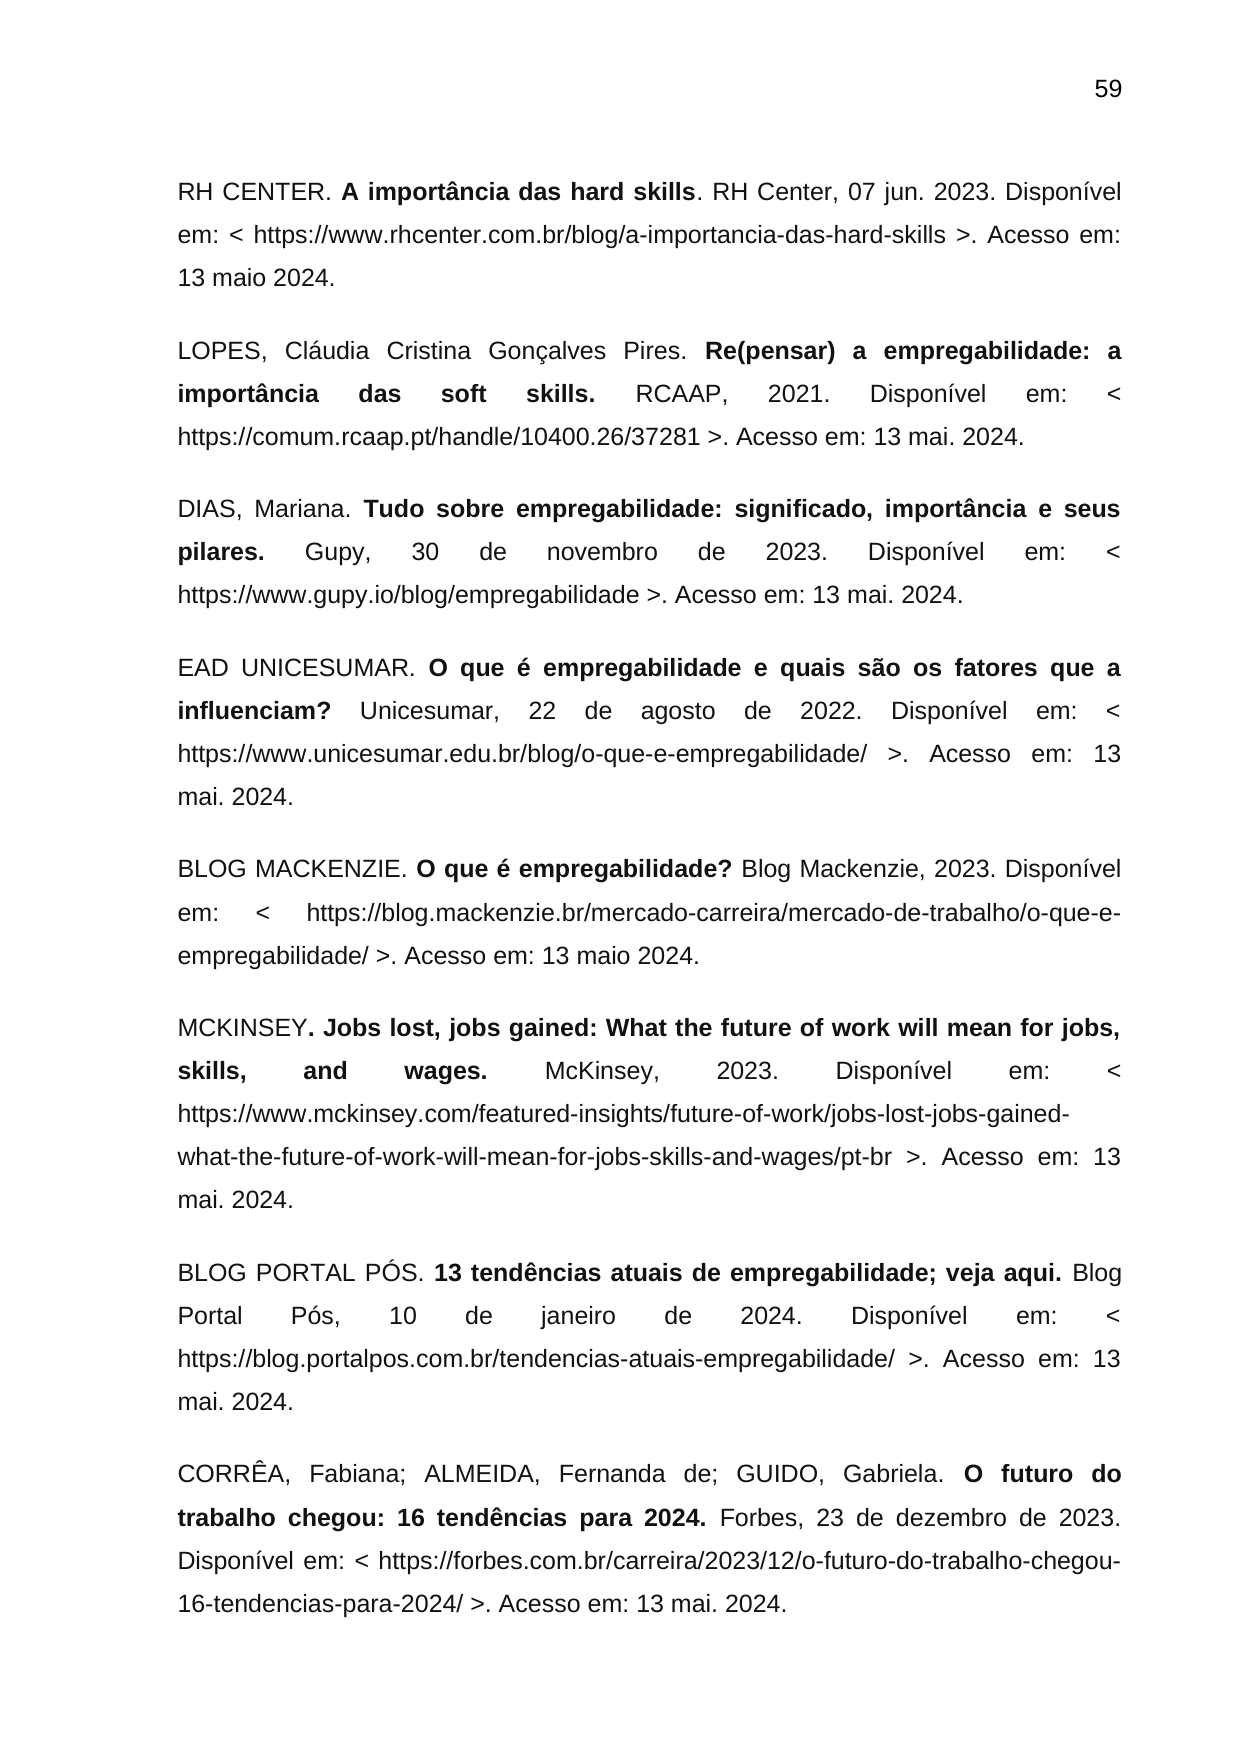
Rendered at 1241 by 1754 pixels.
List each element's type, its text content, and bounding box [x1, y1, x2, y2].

text RH CENTER. A importância das hard skills. RH Center, 07 jun. 2023. Disponível em: < https://www.rhcenter.com.br/blog/a-importancia-das-hard-skills >. Acesso em: 13 maio 2024. [177, 177, 1122, 292]
text EAD UNICESUMAR. O que é empregabilidade e quais são os fatores que a influenciam? Unicesumar, 22 de agosto de 2022. Disponível em: < https://www.unicesumar.edu.br/blog/o-que-e-empregabilidade/ >. Acesso em: 13 mai. 2024. [177, 653, 1122, 811]
text LOPES, Cláudia Cristina Gonçalves Pires. Re(pensar) a empregabilidade: a importância das soft skills. RCAAP, 2021. Disponível em: < https://comum.rcaap.pt/handle/10400.26/37281 >. Acesso em: 13 mai. 2024. [177, 336, 1122, 451]
text DIAS, Mariana. Tudo sobre empregabilidade: significado, importância e seus pilares. Gupy, 30 de novembro de 2023. Disponível em: < https://www.gupy.io/blog/empregabilidade >. Acesso em: 13 mai. 2024. [177, 494, 1122, 609]
text MCKINSEY. Jobs lost, jobs gained: What the future of work will mean for jobs, skills, and wages. McKinsey, 2023. Disponível em: < https://www.mckinsey.com/featured-insights/future-of-work/jobs-lost-jobs-gained-what-the-future-of-work-will-mean-for-jobs-skills-and-wages/pt-br >. Acesso em: 13 mai. 2024. [177, 1013, 1122, 1214]
text CORRÊA, Fabiana; ALMEIDA, Fernanda de; GUIDO, Gabriela. O futuro do trabalho chegou: 16 tendências para 2024. Forbes, 23 de dezembro de 2023. Disponível em: < https://forbes.com.br/carreira/2023/12/o-futuro-do-trabalho-chegou-16-tendencias-para-2024/ >. Acesso em: 13 mai. 2024. [177, 1459, 1122, 1618]
text BLOG MACKENZIE. O que é empregabilidade? Blog Mackenzie, 2023. Disponível em: < https://blog.mackenzie.br/mercado-carreira/mercado-de-trabalho/o-que-e-empregabilidade/ >. Acesso em: 13 maio 2024. [177, 854, 1122, 969]
text BLOG PORTAL PÓS. 13 tendências atuais de empregabilidade; veja aqui. Blog Portal Pós, 10 de janeiro de 2024. Disponível em: < https://blog.portalpos.com.br/tendencias-atuais-empregabilidade/ >. Acesso em: 13 mai. 2024. [177, 1258, 1122, 1416]
